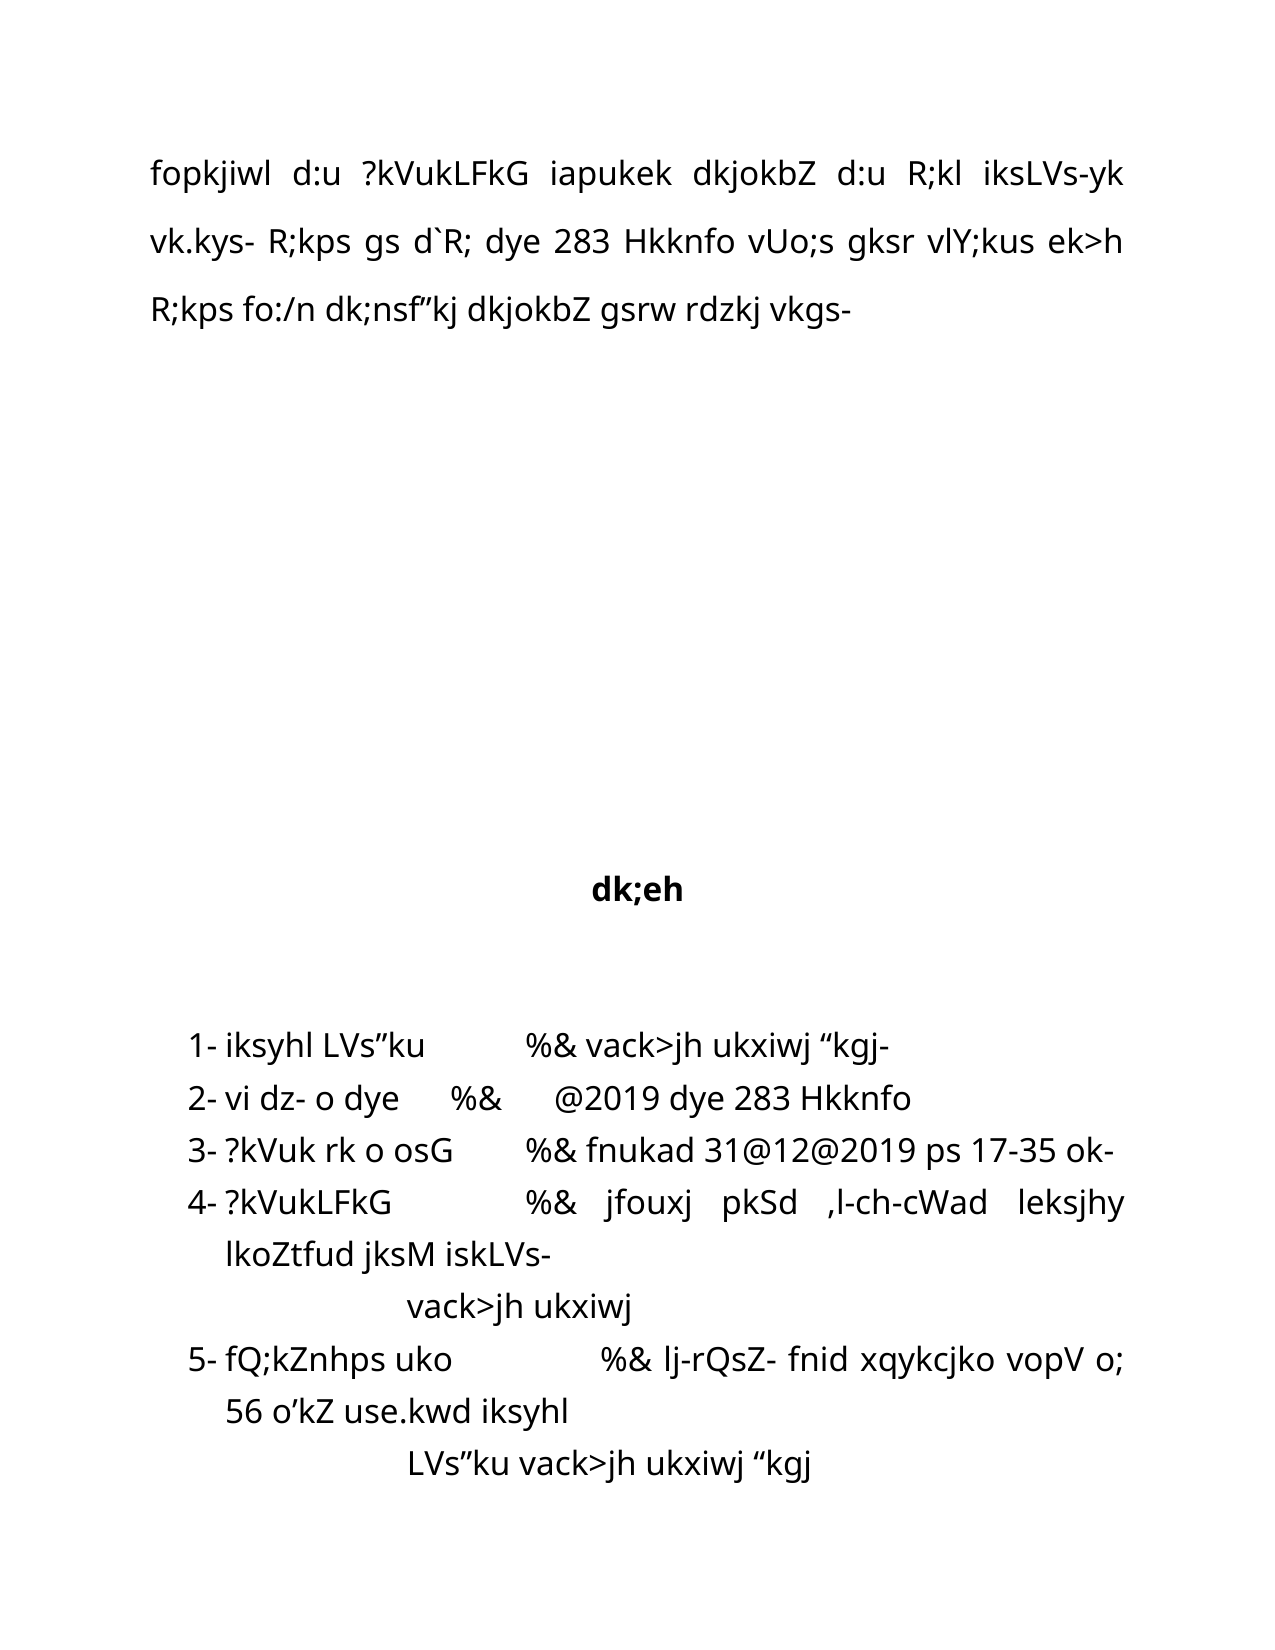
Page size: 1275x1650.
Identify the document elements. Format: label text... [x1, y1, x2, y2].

list ?kVuk rk o osG %& fnukad 31@12@2019 ps 17-35 ok- [187, 1127, 1125, 1172]
list iksyhl LVs”ku %& vack>jh ukxiwj “kgj- [187, 1022, 1125, 1068]
list vack>jh ukxiwj [225, 1283, 1125, 1329]
text dk;eh [150, 866, 1125, 911]
list LVs”ku vack>jh ukxiwj “kgj [225, 1440, 1125, 1485]
list ?kVukLFkG %& jfouxj pkSd ,l-ch-cWad leksjhy lkoZtfud jksM iskLVs- [187, 1179, 1125, 1276]
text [150, 150, 1125, 332]
list fQ;kZnhps uko %& lj-rQsZ- fnid xqykcjko vopV o; 56 o’kZ use.kwd iksyhl [187, 1335, 1125, 1433]
list vi dz- o dye %& @2019 dye 283 Hkknfo [187, 1074, 1125, 1120]
